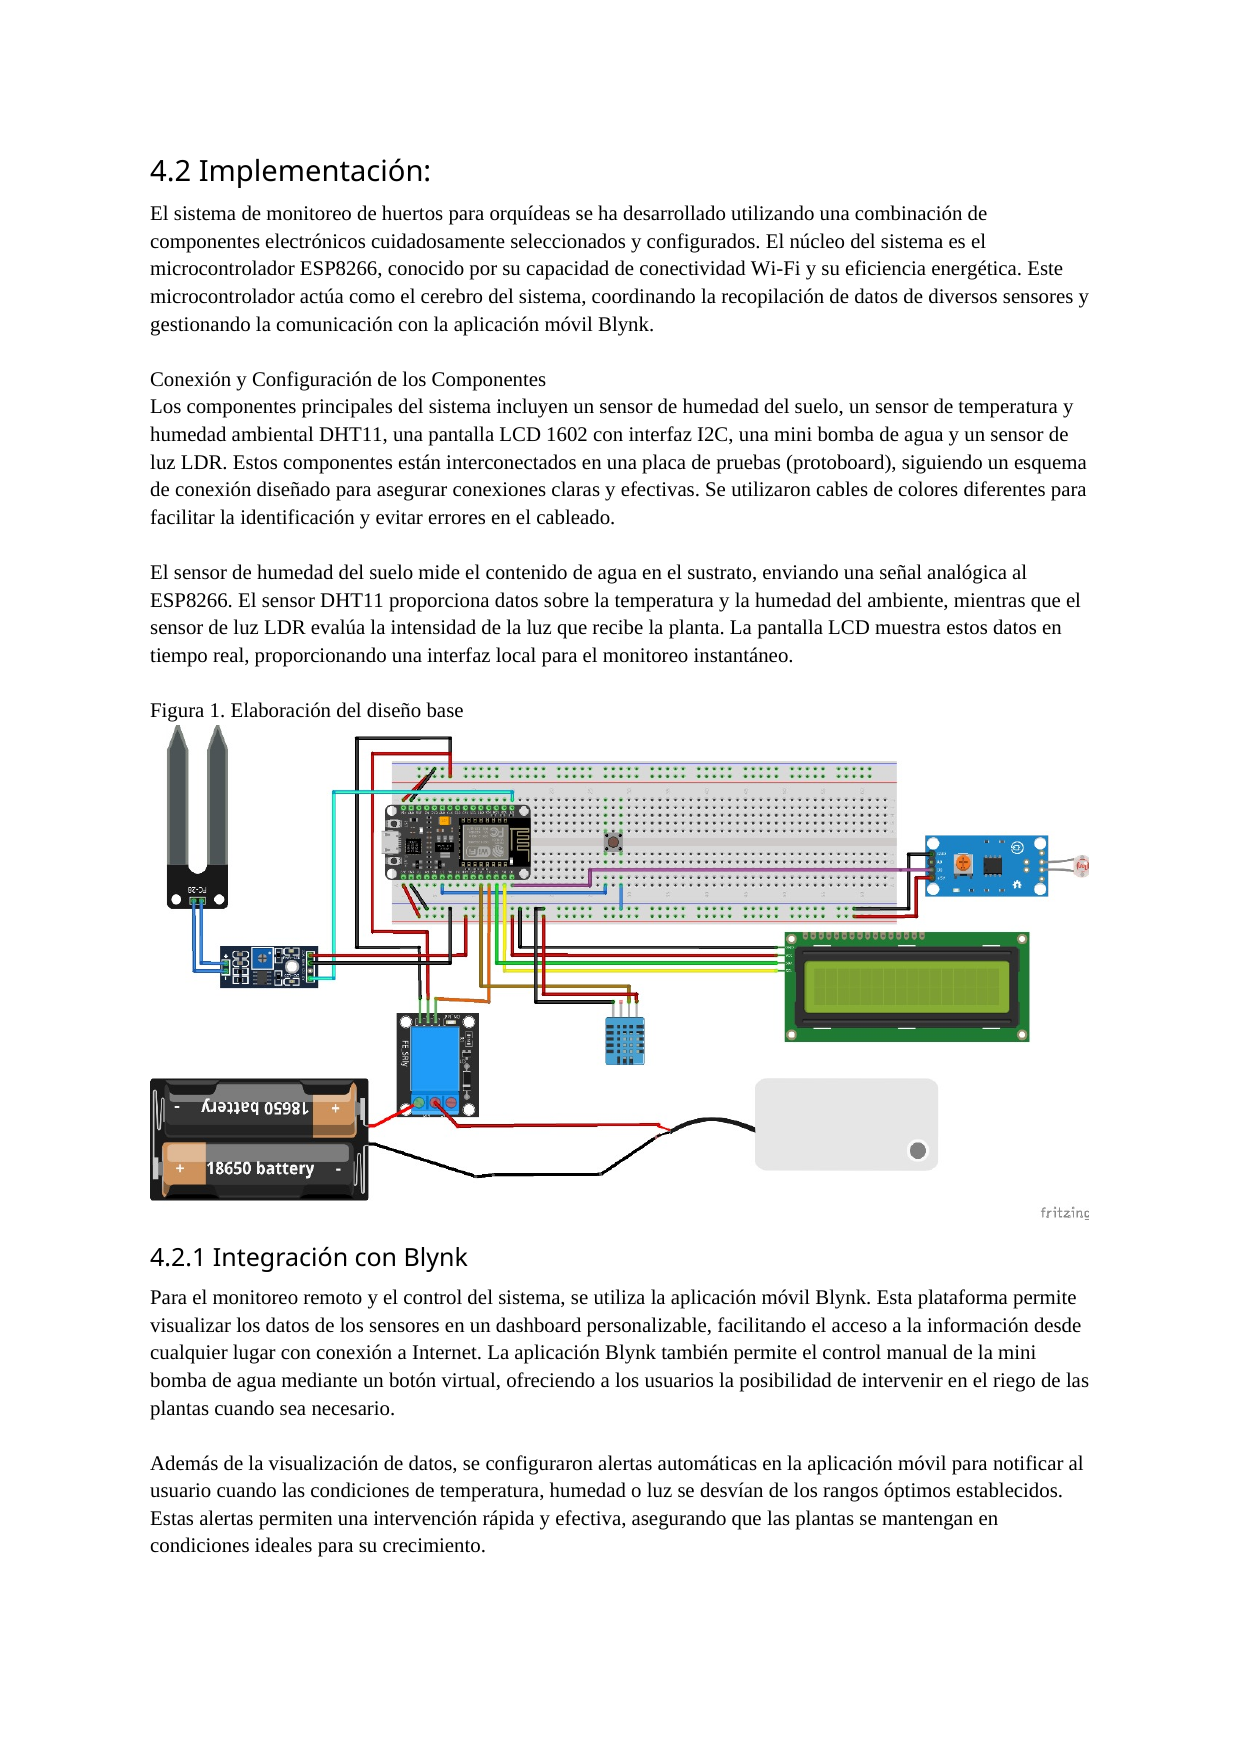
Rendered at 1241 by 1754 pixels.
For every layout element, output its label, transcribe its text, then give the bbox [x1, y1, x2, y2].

text El sistema de monitoreo de huertos para orquídeas se ha desarrollado utilizando una combinación de componentes electrónicos cuidadosamente seleccionados y configurados. El núcleo del sistema es el microcontrolador ESP8266, conocido por su capacidad de conectividad Wi-Fi y su eficiencia energética. Este microcontrolador actúa como el cerebro del sistema, coordinando la recopilación de datos de diversos sensores y gestionando la comunicación con la aplicación móvil Blynk. [150, 201, 1090, 336]
text Conexión y Configuración de los Componentes [150, 367, 1090, 391]
text Los componentes principales del sistema incluyen un sensor de humedad del suelo, un sensor de temperatura y humedad ambiental DHT11, una pantalla LCD 1602 con interfaz I2C, una mini bomba de agua y un sensor de luz LDR. Estos componentes están interconectados en una placa de pruebas (protoboard), siguiendo un esquema de conexión diseñado para asegurar conexiones claras y efectivas. Se utilizaron cables de colores diferentes para facilitar la identificación y evitar errores en el cableado. [150, 394, 1090, 529]
text Además de la visualización de datos, se configuraron alertas automáticas en la aplicación móvil para notificar al usuario cuando las condiciones de temperatura, humedad o luz se desvían de los rangos óptimos establecidos. Estas alertas permiten una intervención rápida y efectiva, asegurando que las plantas se mantengan en condiciones ideales para su crecimiento. [150, 1451, 1090, 1557]
subtitle 4.2.1 Integración con Blynk [150, 1240, 1090, 1274]
text El sensor de humedad del suelo mide el contenido de agua en el sustrato, enviando una señal analógica al ESP8266. El sensor DHT11 proporciona datos sobre la temperatura y la humedad del ambiente, mientras que el sensor de luz LDR evalúa la intensidad de la luz que recibe la planta. La pantalla LCD muestra estos datos en tiempo real, proporcionando una interfaz local para el monitoreo instantáneo. [150, 560, 1090, 667]
subtitle 4.2 Implementación: [150, 150, 1090, 190]
text Para el monitoreo remoto y el control del sistema, se utiliza la aplicación móvil Blynk. Esta plataforma permite visualizar los datos de los sensores en un dashboard personalizable, facilitando el acceso a la información desde cualquier lugar con conexión a Internet. La aplicación Blynk también permite el control manual de la mini bomba de agua mediante un botón virtual, ofreciendo a los usuarios la posibilidad de intervenir en el riego de las plantas cuando sea necesario. [150, 1285, 1090, 1419]
text Figura 1. Elaboración del diseño base [150, 698, 1090, 722]
picture [150, 725, 1089, 1220]
